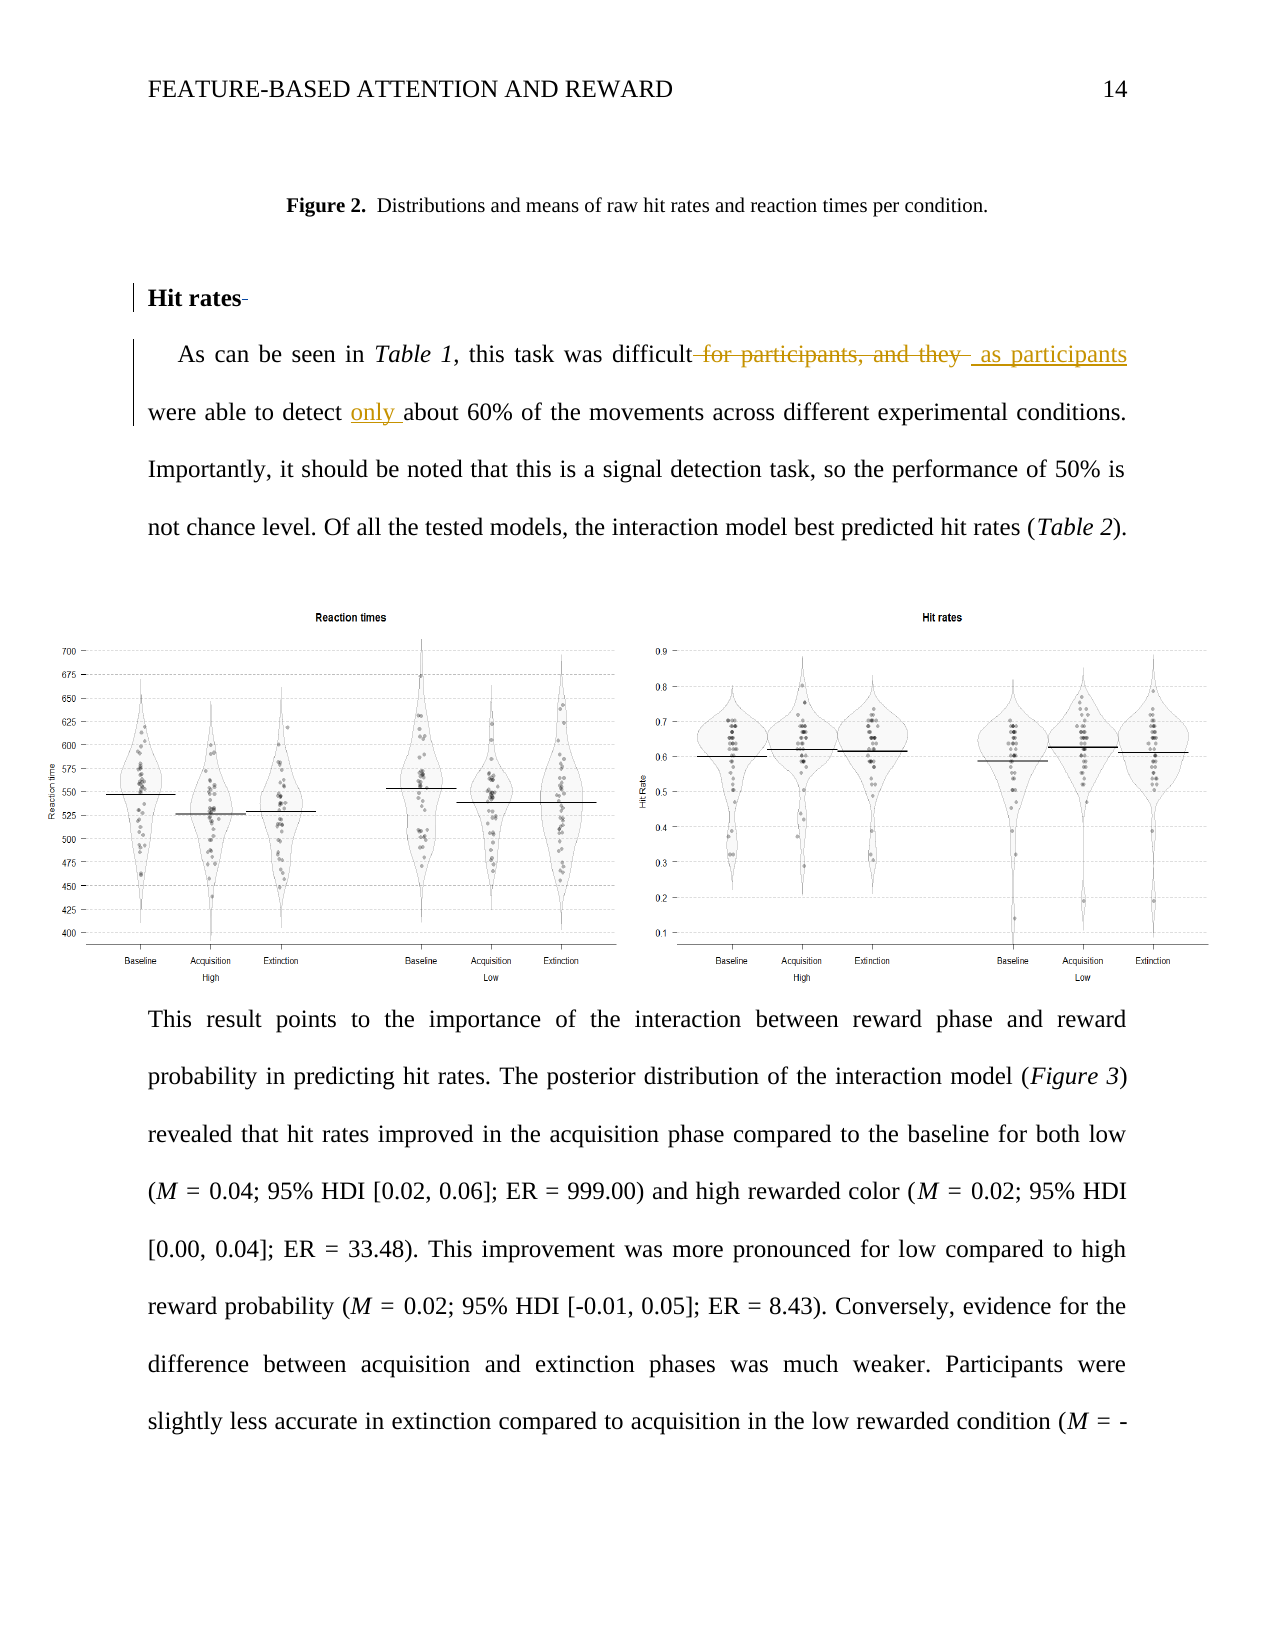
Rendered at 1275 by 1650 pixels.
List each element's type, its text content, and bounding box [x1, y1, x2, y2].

subtitle Hit rates [148, 283, 1127, 312]
text Figure 2. Distributions and means of raw hit rates and reaction times per condition. [148, 193, 1127, 217]
picture [46, 595, 636, 1000]
picture [637, 595, 1228, 1000]
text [148, 1001, 1127, 1435]
